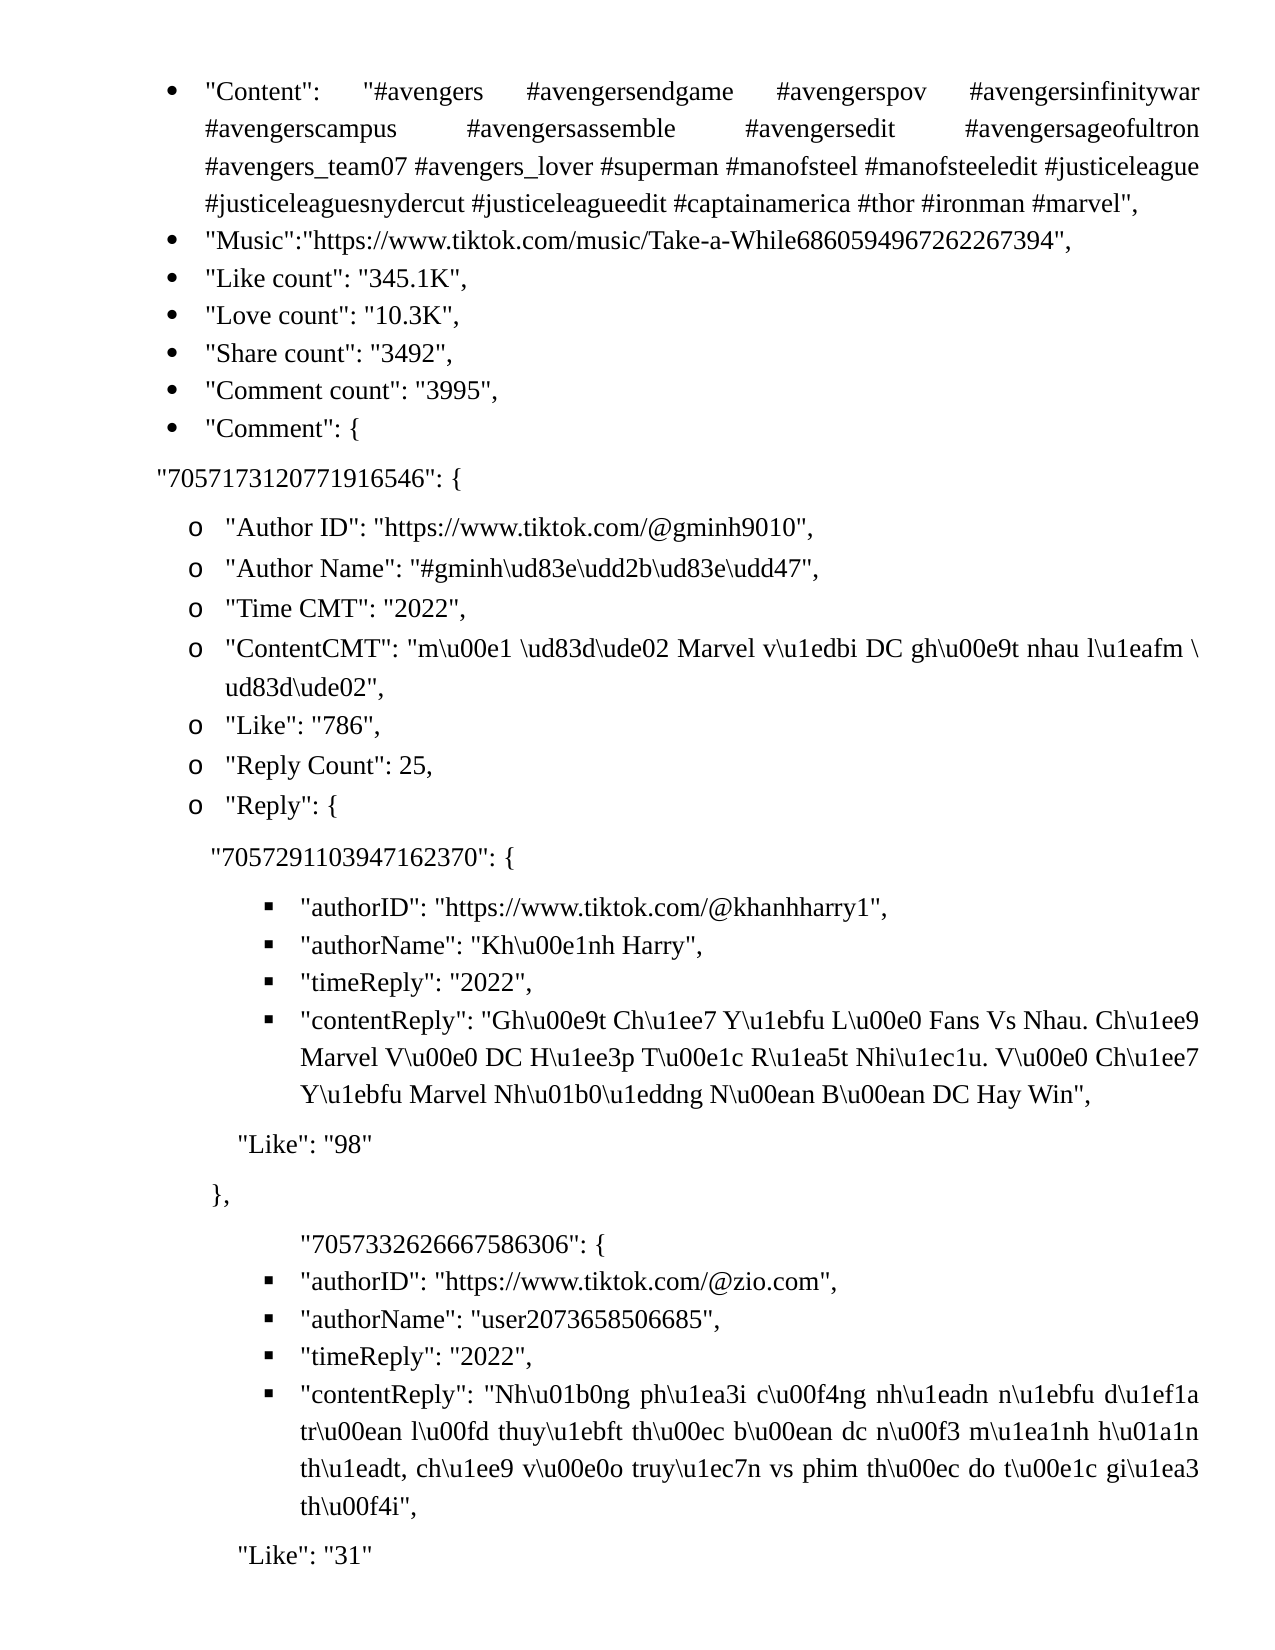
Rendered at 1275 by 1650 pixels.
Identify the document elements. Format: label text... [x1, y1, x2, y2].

text "Like": "31" [75, 1539, 1200, 1571]
list "Reply": { [187, 789, 1200, 822]
list "Love count": "10.3K", [167, 299, 1200, 331]
list "ContentCMT": "m\u00e1 \ud83d\ude02 Marvel v\u1edbi DC gh\u00e9t nhau l\u1eafm \ud83d\ude02", [187, 632, 1200, 703]
list "Content": "#avengers #avengersendgame #avengerspov #avengersinfinitywar #avengerscampus #avengersassemble #avengersedit #avengersageofultron #avengers_team07 #avengers_lover #superman #manofsteel #manofsteeledit #justiceleague #justiceleaguesnydercut #justiceleagueedit #captainamerica #thor #ironman #marvel", [167, 75, 1200, 218]
list "7057332626667586306": { [300, 1228, 1200, 1259]
list "Time CMT": "2022", [187, 592, 1200, 625]
list "contentReply": "Gh\u00e9t Ch\u1ee7 Y\u1ebfu L\u00e0 Fans Vs Nhau. Ch\u1ee9 Marvel V\u00e0 DC H\u1ee3p T\u00e1c R\u1ea5t Nhi\u1ec1u. V\u00e0 Ch\u1ee7 Y\u1ebfu Marvel Nh\u01b0\u1eddng N\u00ean B\u00ean DC Hay Win", [262, 1004, 1200, 1110]
list "Author ID": "https://www.tiktok.com/@gminh9010", [187, 512, 1200, 545]
list "Comment": { [167, 412, 1200, 443]
list "Comment count": "3995", [167, 374, 1200, 406]
list "Like count": "345.1K", [167, 262, 1200, 293]
list "Share count": "3492", [167, 337, 1200, 368]
text }, [75, 1178, 1200, 1209]
list "contentReply": "Nh\u01b0ng ph\u1ea3i c\u00f4ng nh\u1eadn n\u1ebfu d\u1ef1a tr\u00ean l\u00fd thuy\u1ebft th\u00ec b\u00ean dc n\u00f3 m\u1ea1nh h\u01a1n th\u1eadt, ch\u1ee9 v\u00e0o truy\u1ec7n vs phim th\u00ec do t\u00e1c gi\u1ea3 th\u00f4i", [262, 1378, 1200, 1521]
list "Author Name": "#gminh\ud83e\udd2b\ud83e\udd47", [187, 552, 1200, 585]
list "Music":"https://www.tiktok.com/music/Take-a-While6860594967262267394", [167, 224, 1200, 256]
list "timeReply": "2022", [262, 966, 1200, 998]
list "authorName": "user2073658506685", [262, 1303, 1200, 1334]
list "authorID": "https://www.tiktok.com/@zio.com", [262, 1265, 1200, 1296]
text "Like": "98" [75, 1128, 1200, 1159]
list "Reply Count": 25, [187, 749, 1200, 782]
list "authorName": "Kh\u00e1nh Harry", [262, 929, 1200, 960]
text "7057291103947162370": { [75, 842, 1200, 873]
list "Like": "786", [187, 709, 1200, 742]
text "7057173120771916546": { [75, 462, 1200, 493]
list "timeReply": "2022", [262, 1340, 1200, 1371]
list "authorID": "https://www.tiktok.com/@khanhharry1", [262, 891, 1200, 923]
